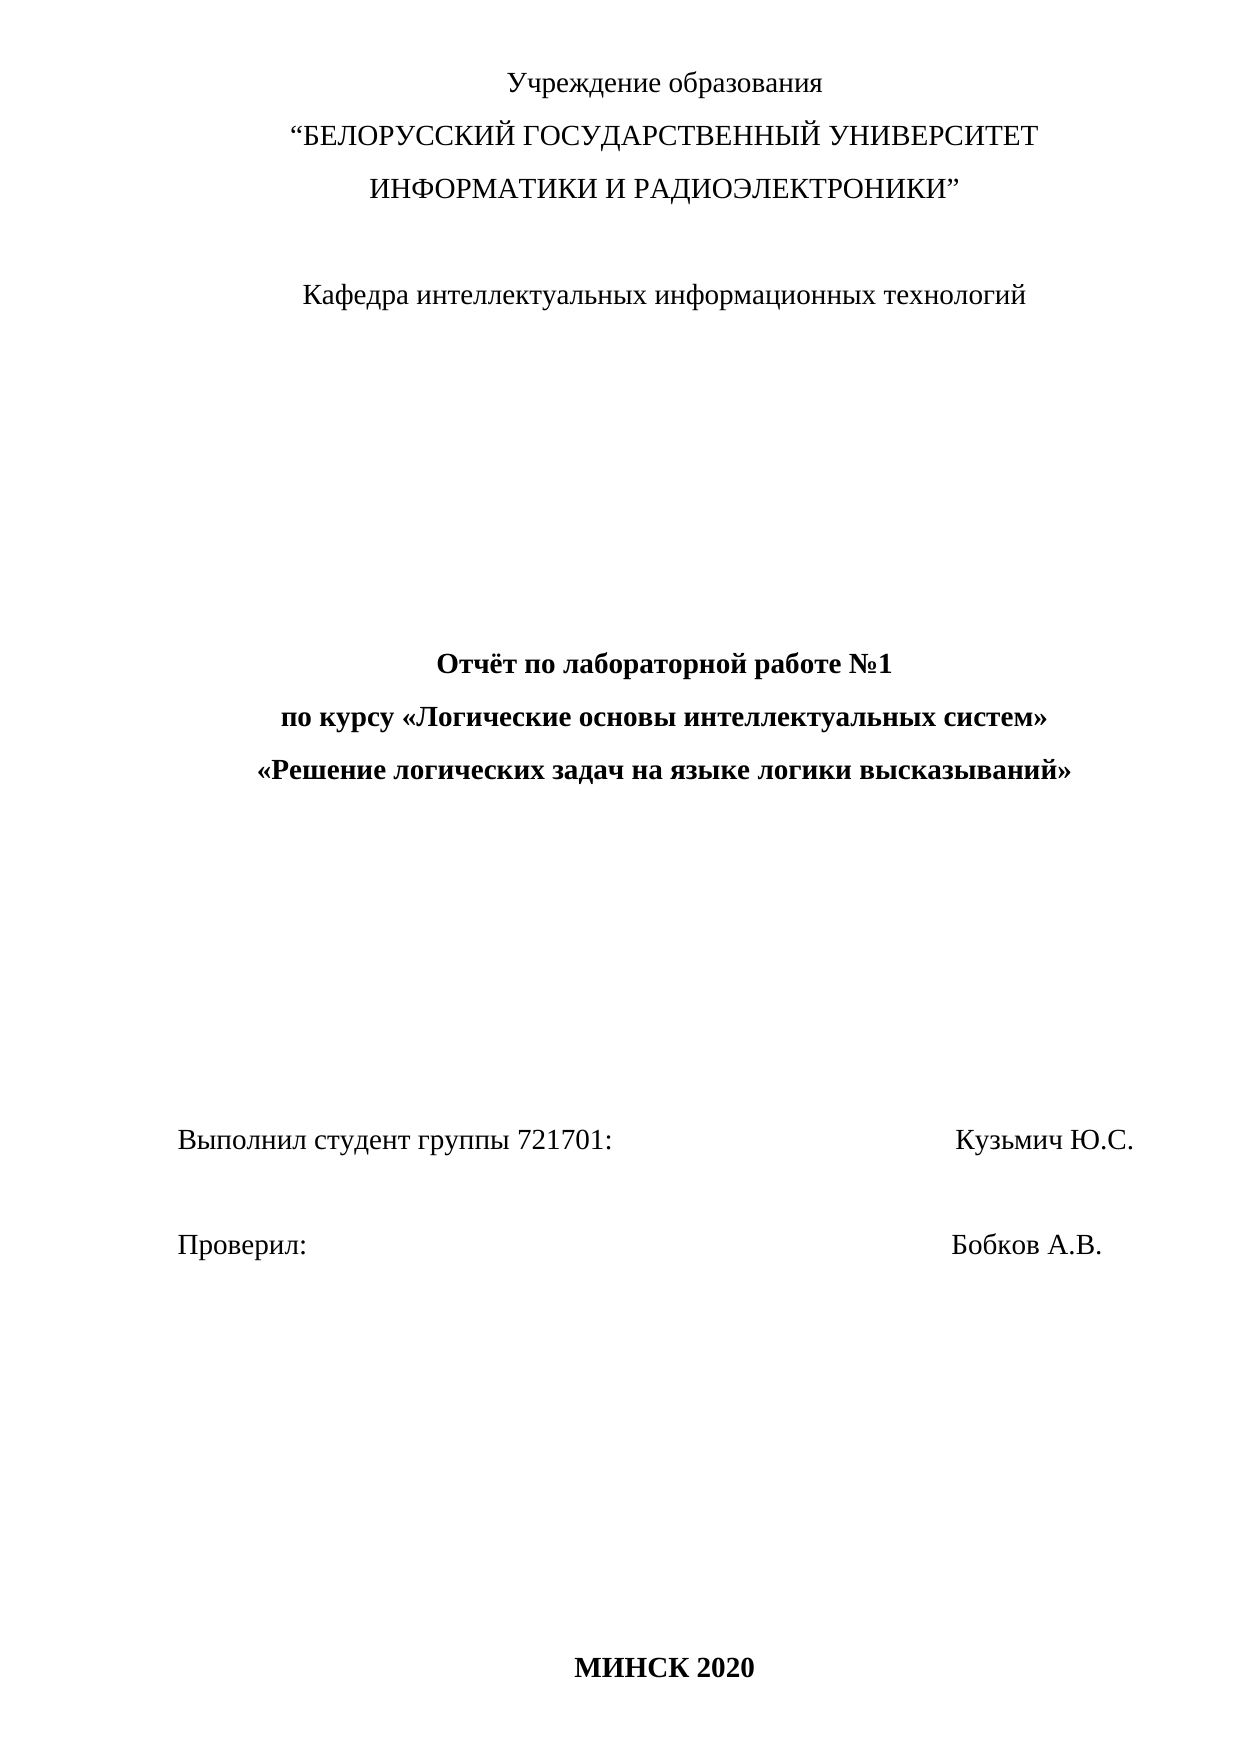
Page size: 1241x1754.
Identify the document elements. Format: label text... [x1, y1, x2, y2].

text МИНСК 2020 [177, 1650, 1152, 1683]
text «Решение логических задач на языке логики высказываний» [177, 752, 1152, 786]
text Выполнил студент группы 721701: Кузьмич Ю.С. [177, 1122, 1152, 1155]
text по курсу «Логические основы интеллектуальных систем» [177, 699, 1152, 733]
text Проверил: Бобков А.В. [177, 1227, 1152, 1261]
text Отчёт по лабораторной работе №1 [177, 647, 1152, 680]
text Учреждение образования [177, 66, 1152, 99]
text Кафедра интеллектуальных информационных технологий [177, 277, 1152, 310]
text ИНФОРМАТИКИ И РАДИОЭЛЕКТРОНИКИ” [177, 171, 1152, 205]
text “БЕЛОРУССКИЙ ГОСУДАРСТВЕННЫЙ УНИВЕРСИТЕТ [177, 118, 1152, 152]
